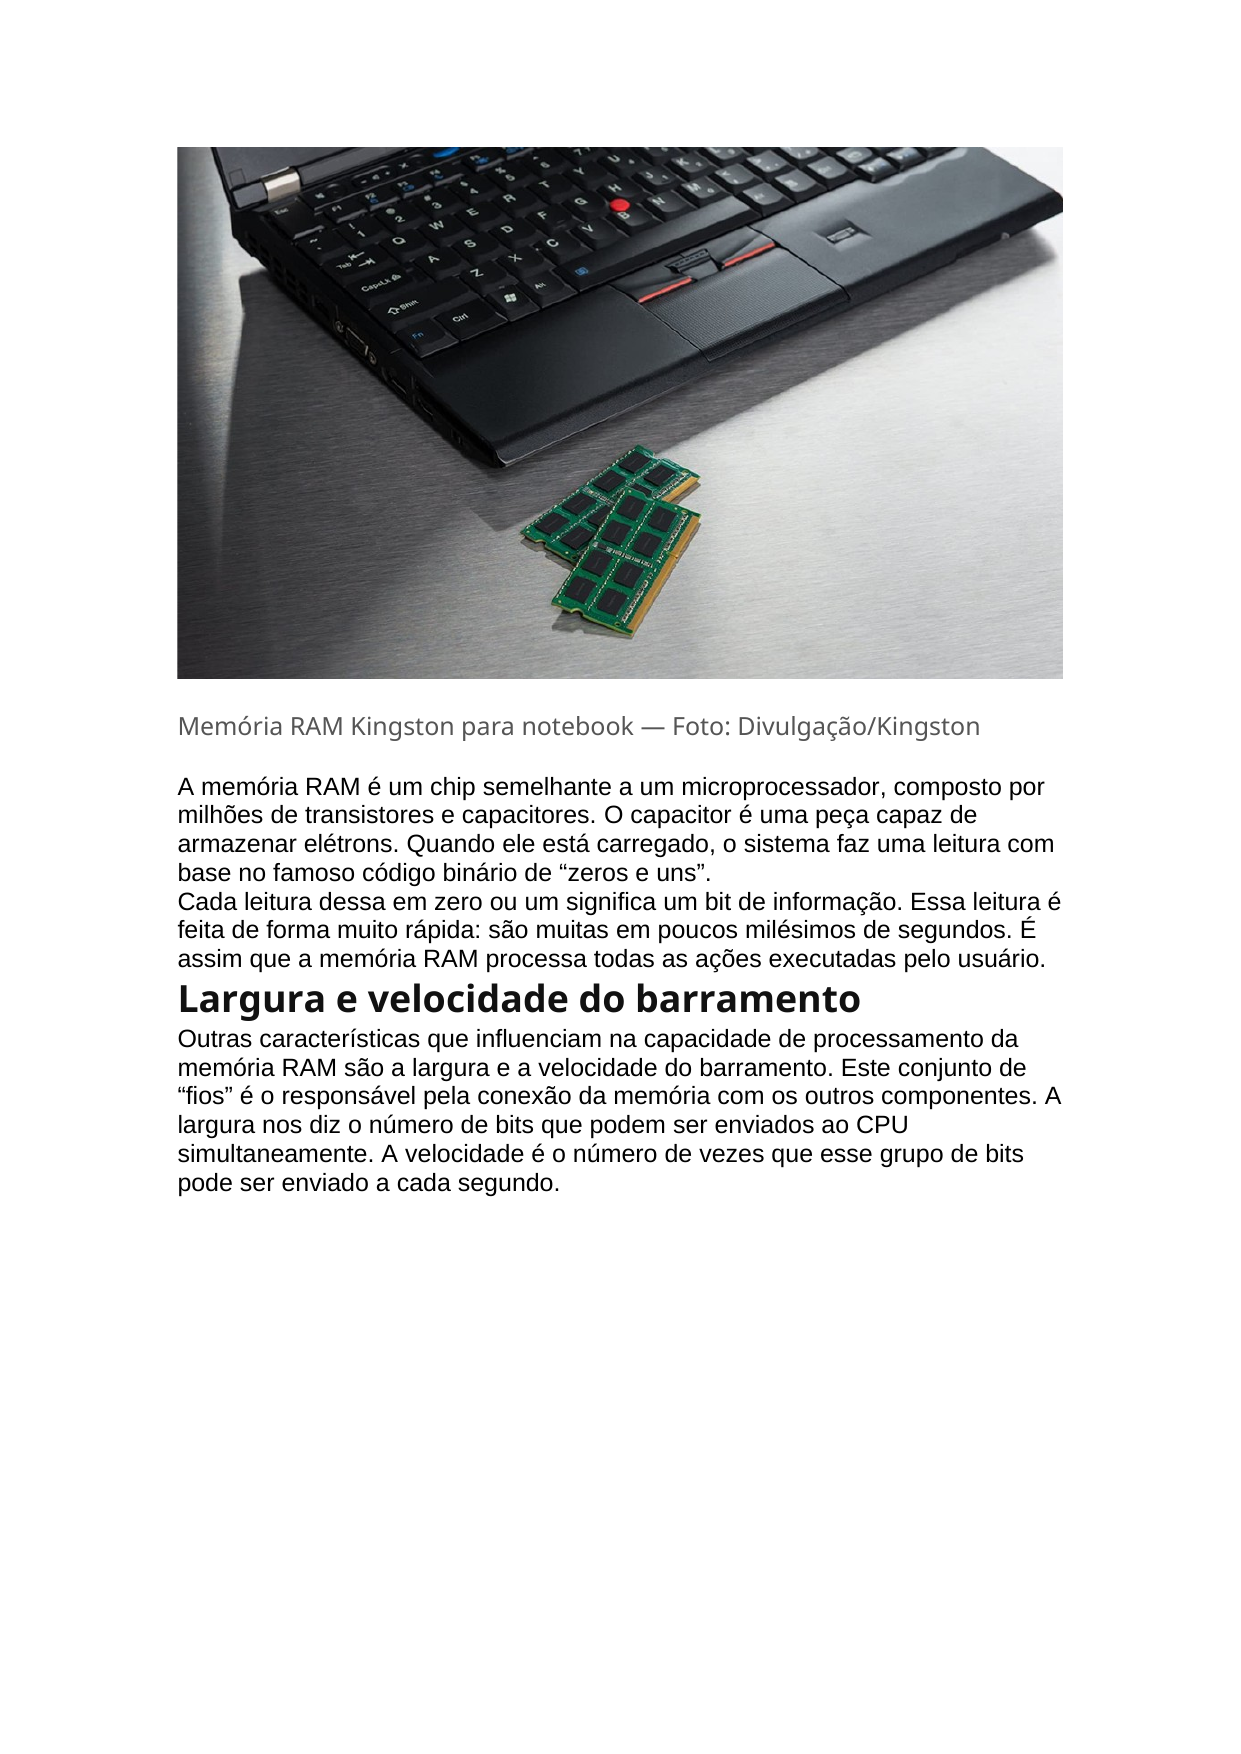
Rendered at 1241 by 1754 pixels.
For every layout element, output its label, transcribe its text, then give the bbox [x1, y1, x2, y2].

text Outras características que influenciam na capacidade de processamento da memória RAM são a largura e a velocidade do barramento. Este conjunto de “fios” é o responsável pela conexão da memória com os outros componentes. A largura nos diz o número de bits que podem ser enviados ao CPU simultaneamente. A velocidade é o número de vezes que esse grupo de bits pode ser enviado a cada segundo. [177, 1024, 1063, 1196]
text A memória RAM é um chip semelhante a um microprocessador, composto por milhões de transistores e capacitores. O capacitor é uma peça capaz de armazenar elétrons. Quando ele está carregado, o sistema faz uma leitura com base no famoso código binário de “zeros e uns”. [177, 771, 1063, 886]
text Largura e velocidade do barramento [177, 973, 1063, 1024]
text Cada leitura dessa em zero ou um significa um bit de informação. Essa leitura é feita de forma muito rápida: são muitas em poucos milésimos de segundos. É assim que a memória RAM processa todas as ações executadas pelo usuário. [177, 886, 1063, 973]
picture [177, 147, 1063, 679]
text Memória RAM Kingston para notebook — Foto: Divulgação/Kingston [177, 708, 1063, 742]
